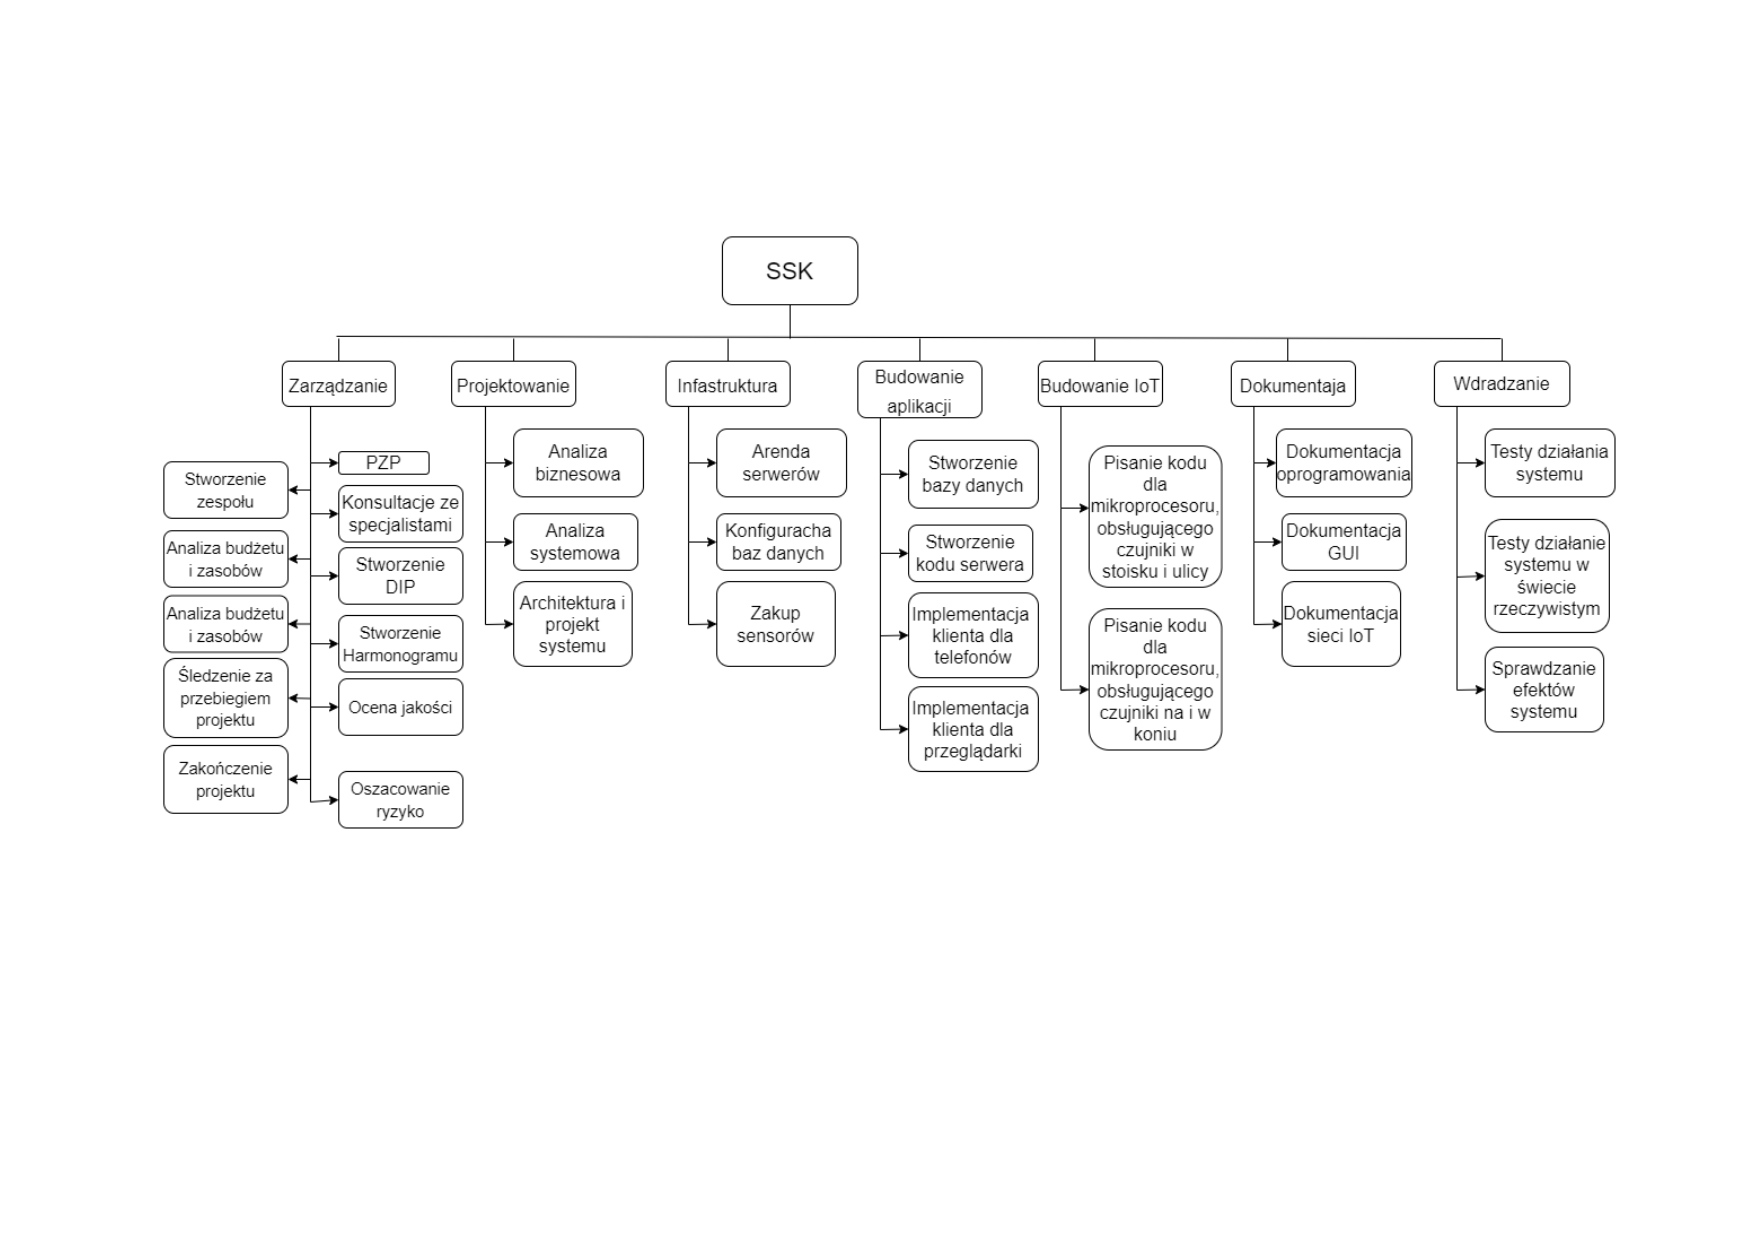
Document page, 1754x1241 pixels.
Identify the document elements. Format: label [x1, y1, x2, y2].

picture [160, 233, 1619, 832]
